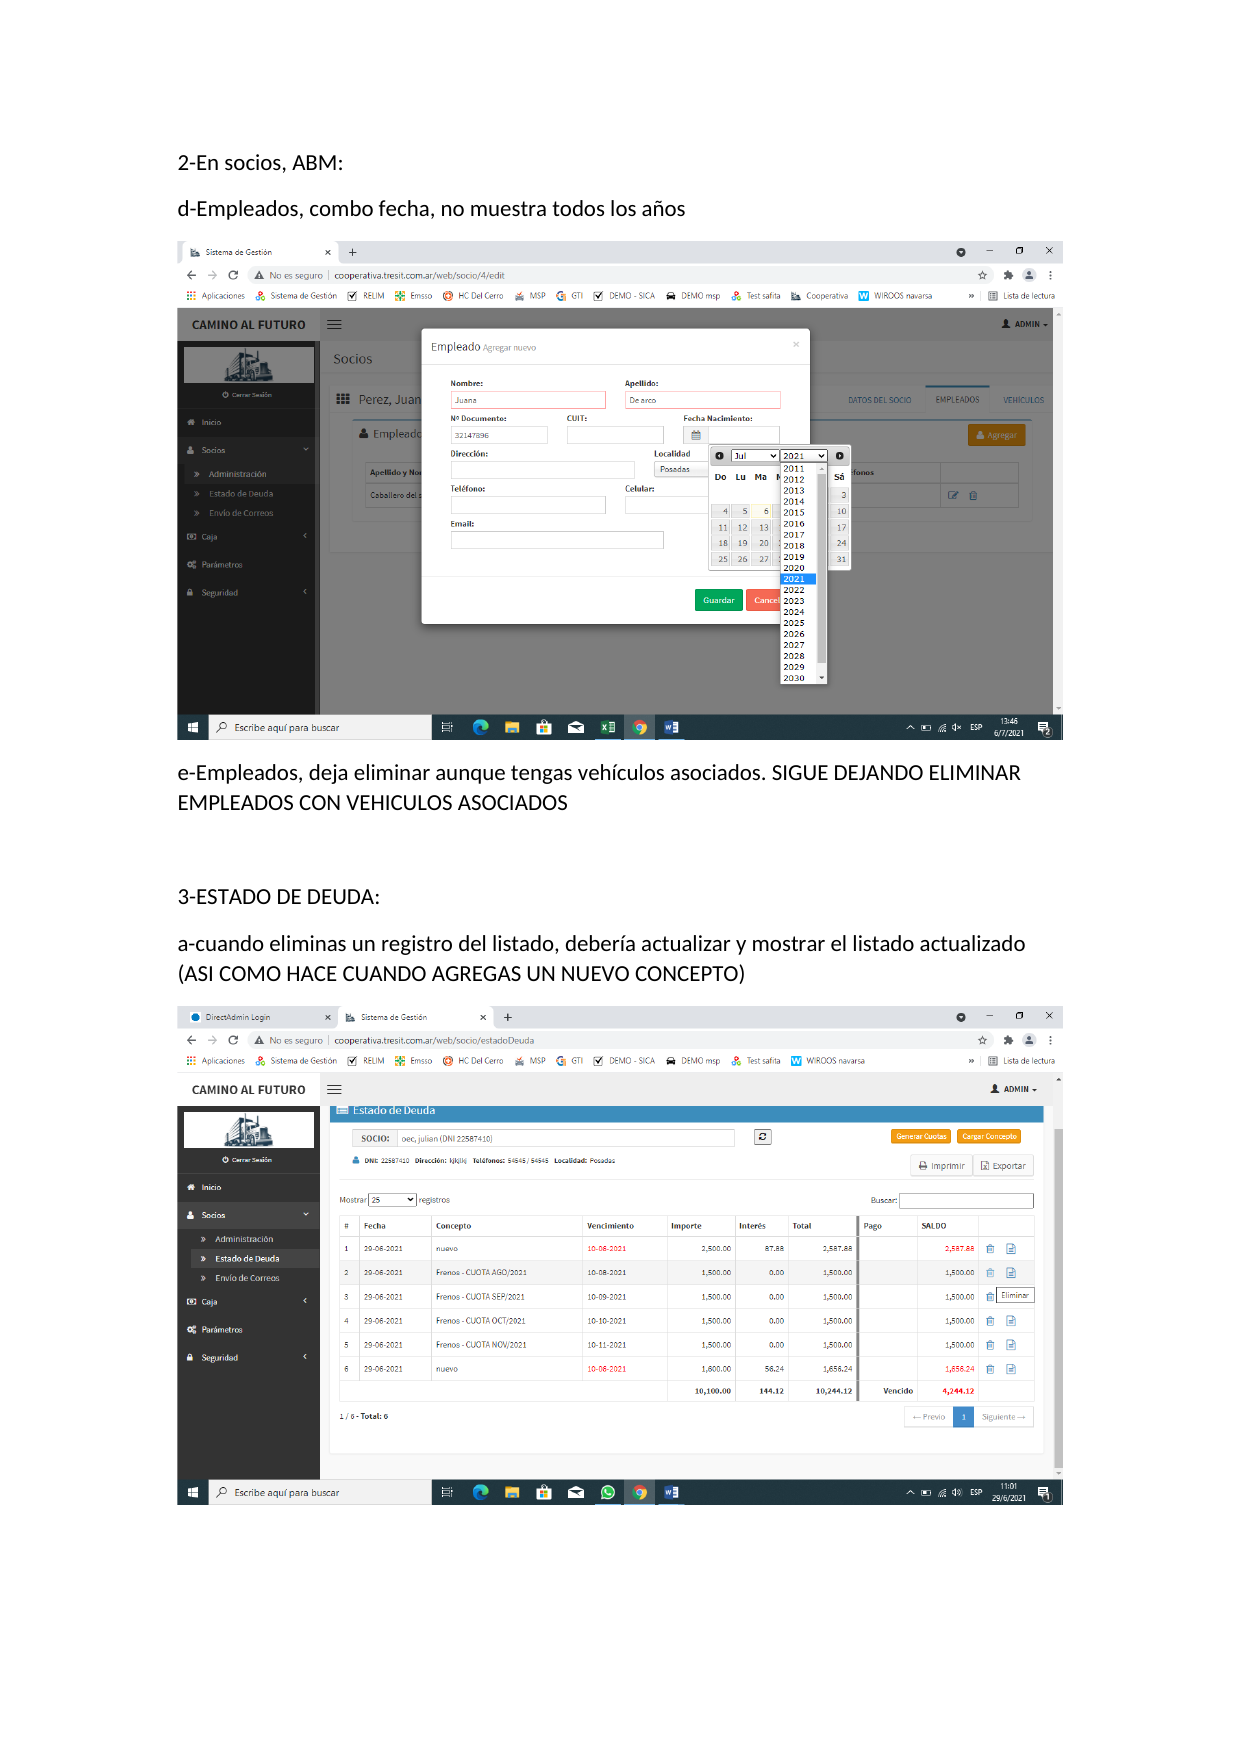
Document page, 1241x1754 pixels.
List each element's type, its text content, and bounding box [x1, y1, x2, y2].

text 2-En socios, ABM: [177, 148, 1063, 176]
text a-cuando eliminas un registro del listado, debería actualizar y mostrar el listado actualizado (ASI COMO HACE CUANDO AGREGAS UN NUEVO CONCEPTO) [177, 929, 1063, 987]
text e-Empleados, deja eliminar aunque tengas vehículos asociados. SIGUE DEJANDO ELIMINAR EMPLEADOS CON VEHICULOS ASOCIADOS [177, 758, 1063, 816]
text d-Empleados, combo fecha, no muestra todos los años [177, 194, 1063, 222]
picture [177, 241, 1063, 740]
text 3-ESTADO DE DEUDA: [177, 882, 1063, 910]
picture [177, 1006, 1063, 1505]
